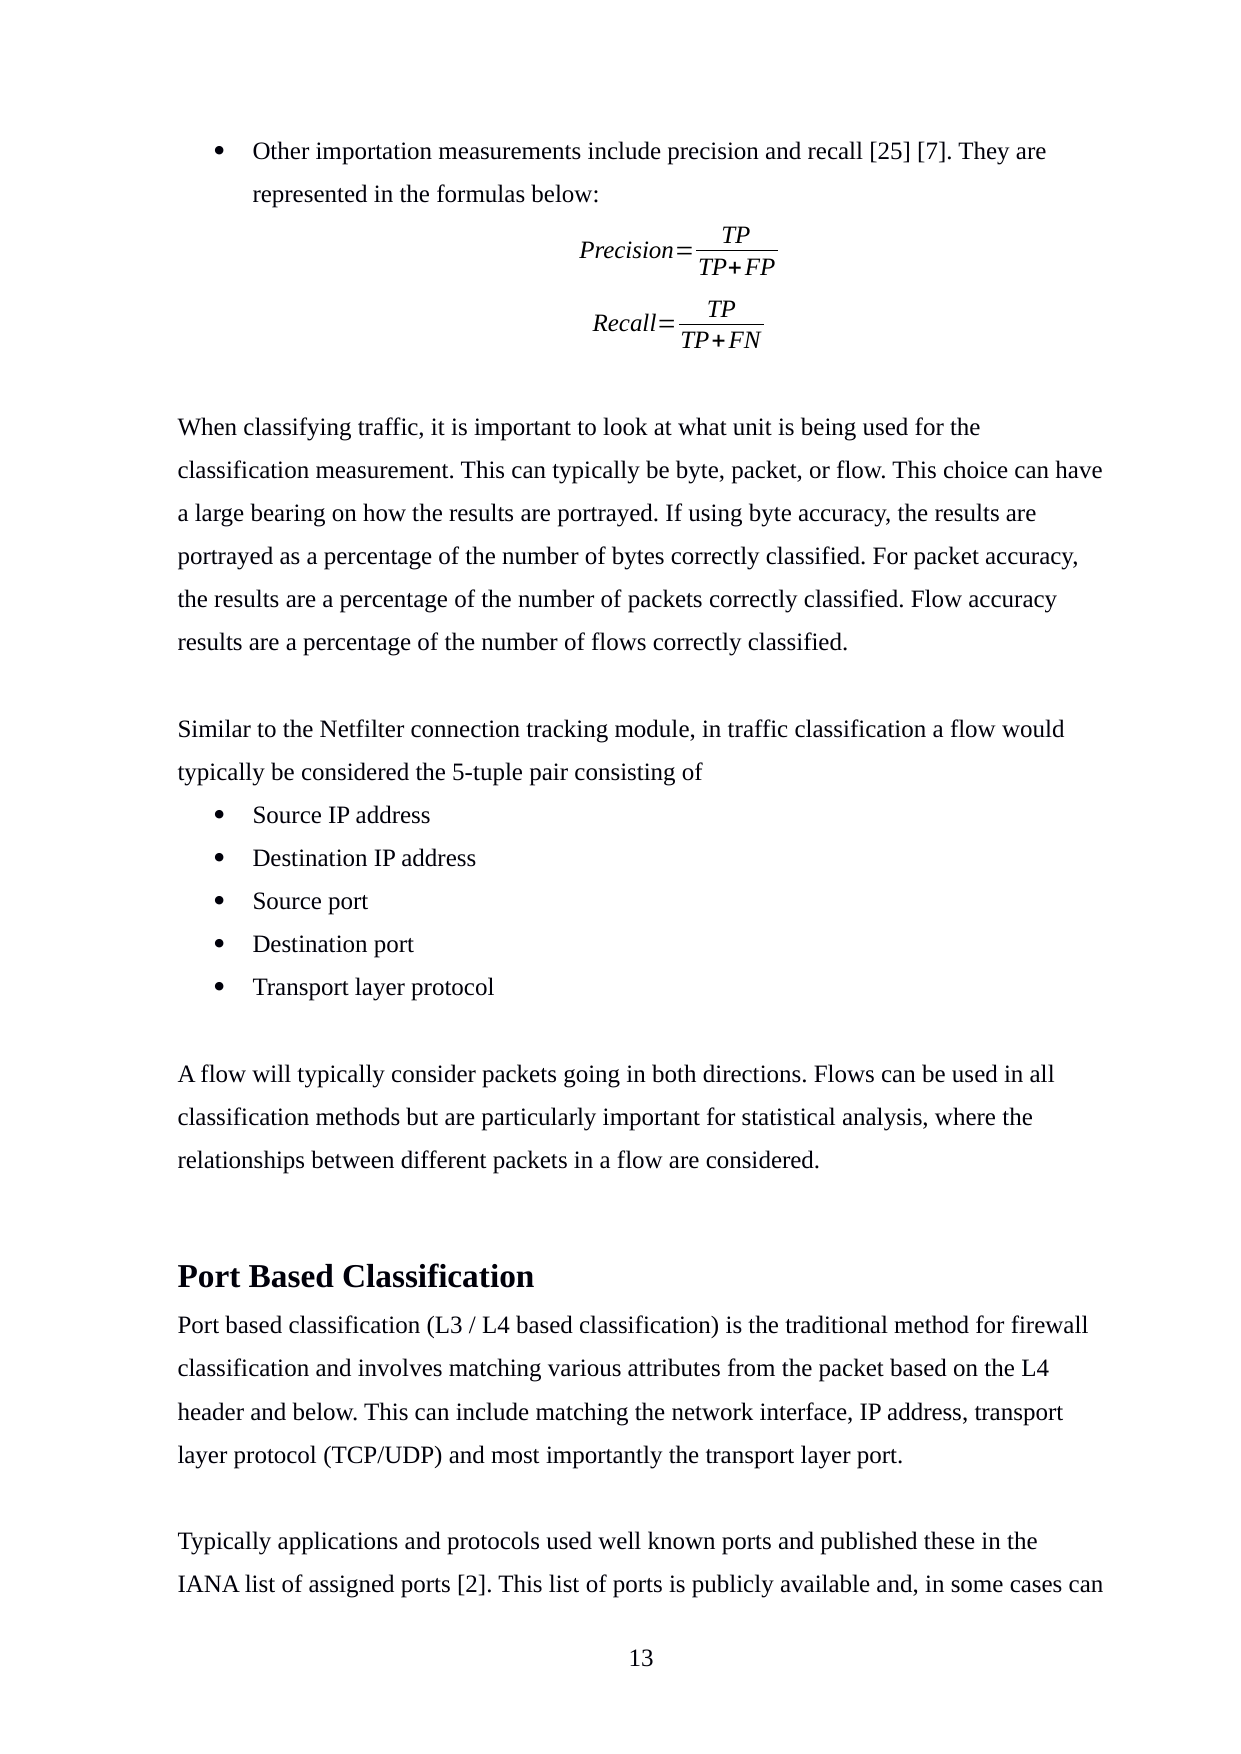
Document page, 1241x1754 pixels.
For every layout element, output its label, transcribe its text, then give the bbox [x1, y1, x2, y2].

list Source IP address [215, 800, 1104, 829]
subtitle Port Based Classification [177, 1256, 1104, 1294]
list Destination port [215, 929, 1104, 958]
text Similar to the Netfilter connection tracking module, in traffic classification a flow would typically be considered the 5-tuple pair consisting of [177, 714, 1104, 786]
text A flow will typically consider packets going in both directions. Flows can be used in all classification methods but are particularly important for statistical analysis, where the relationships between different packets in a flow are considered. [177, 1059, 1104, 1174]
list Transport layer protocol [215, 972, 1104, 1001]
text When classifying traffic, it is important to look at what unit is being used for the classification measurement. This can typically be byte, packet, or flow. This choice can have a large bearing on how the results are portrayed. If using byte accuracy, the results are portrayed as a percentage of the number of bytes correctly classified. For packet accuracy, the results are a percentage of the number of packets correctly classified. Flow accuracy results are a percentage of the number of flows correctly classified. [177, 412, 1104, 656]
list Other importation measurements include precision and recall [25] [7]. They are represented in the formulas below: [215, 136, 1104, 208]
list Destination IP address [215, 843, 1104, 872]
text Port based classification (L3 / L4 based classification) is the traditional method for firewall classification and involves matching various attributes from the packet based on the L4 header and below. This can include matching the network interface, IP address, transport layer protocol (TCP/UDP) and most importantly the transport layer port. [177, 1310, 1104, 1468]
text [177, 1526, 1104, 1598]
list Source port [215, 886, 1104, 915]
